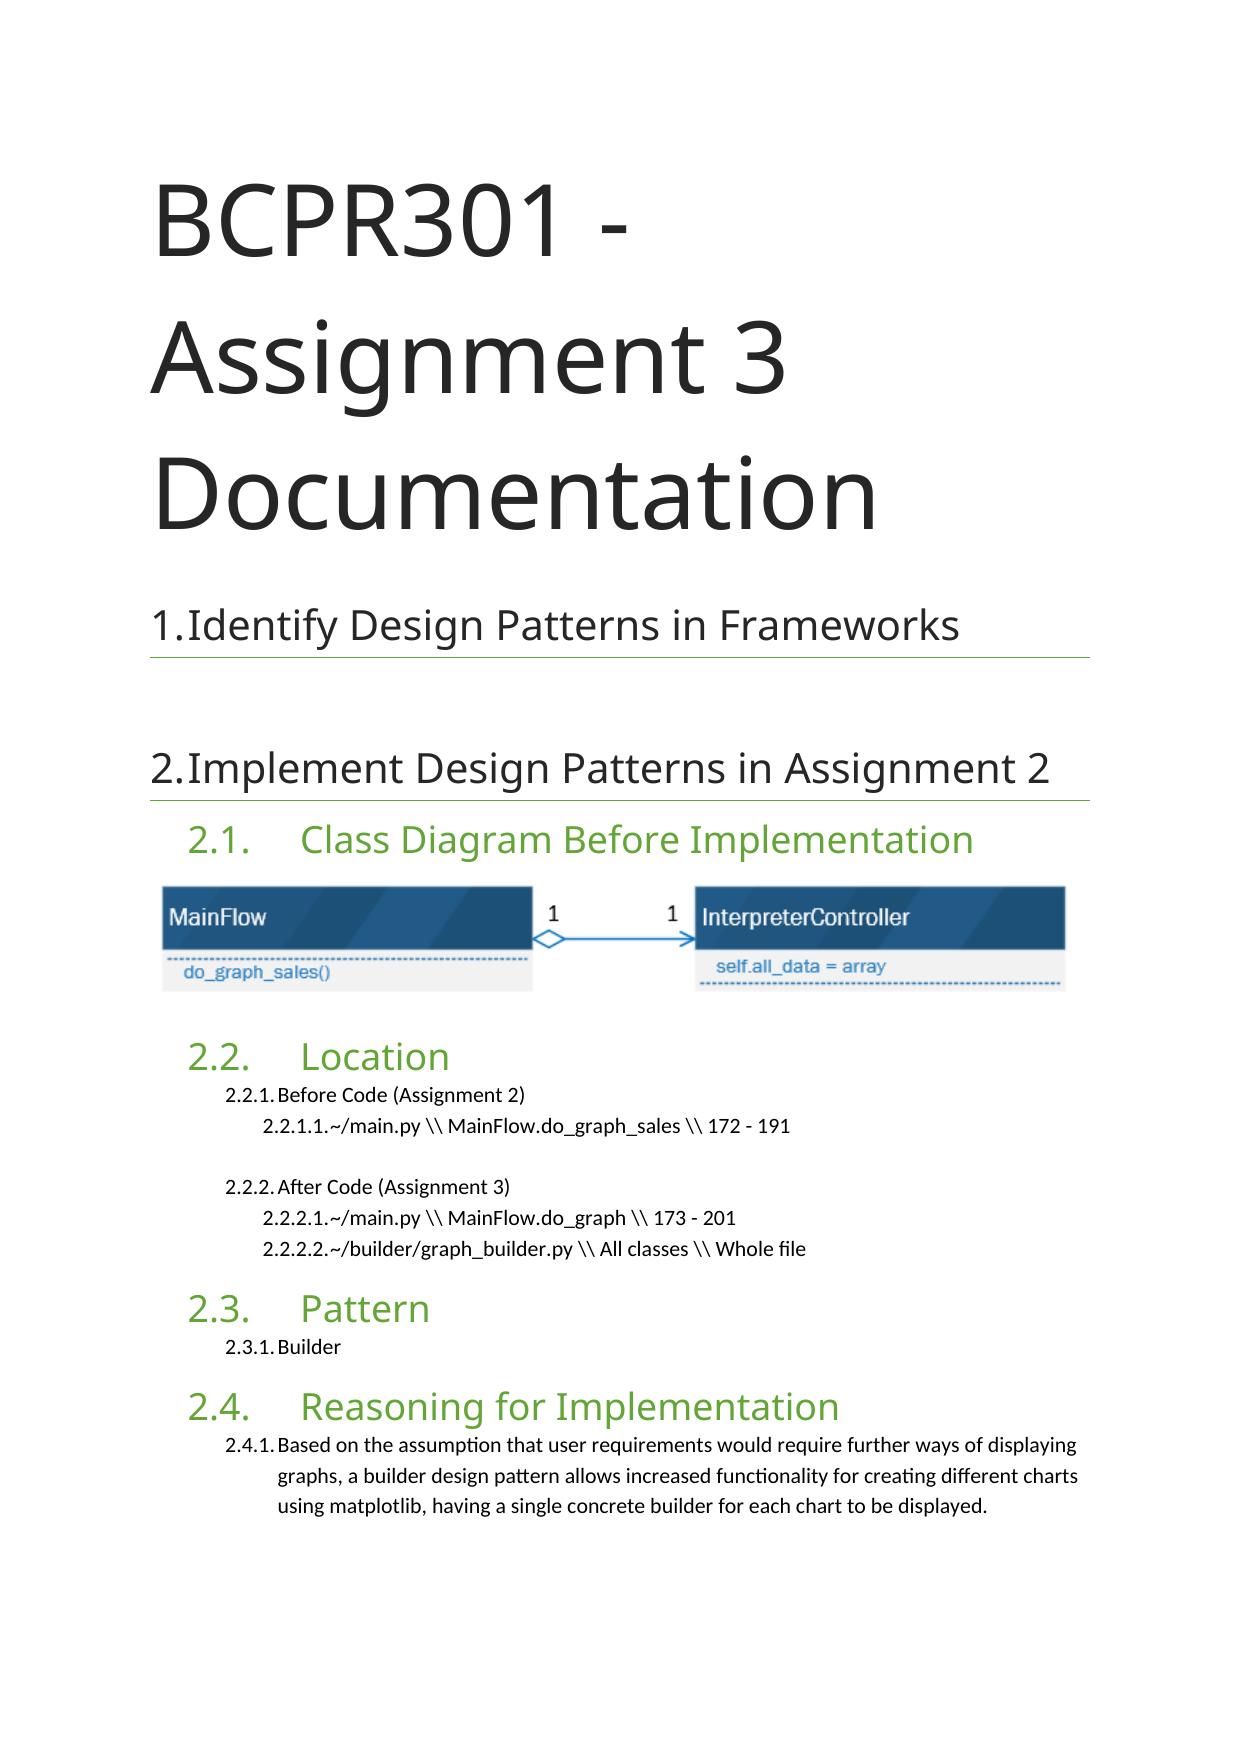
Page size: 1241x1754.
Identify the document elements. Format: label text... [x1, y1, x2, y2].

list Based on the assumption that user requirements would require further ways of displaying graphs, a builder design pattern allows increased functionality for creating different charts using matplotlib, having a single concrete builder for each chart to be displayed. [225, 1431, 1090, 1519]
picture [150, 864, 1091, 1010]
list ~/builder/graph_builder.py \\ All classes \\ Whole file [262, 1235, 1090, 1261]
subtitle Location [187, 1031, 1090, 1082]
subtitle Class Diagram Before Implementation [187, 813, 1090, 864]
subtitle Reasoning for Implementation [187, 1380, 1090, 1431]
list Builder [225, 1333, 1090, 1360]
list ~/main.py \\ MainFlow.do_graph_sales \\ 172 - 191 [262, 1112, 1090, 1139]
list ~/main.py \\ MainFlow.do_graph \\ 173 - 201 [262, 1204, 1090, 1231]
title BCPR301 - Assignment 3 Documentation [150, 150, 1090, 559]
list Before Code (Assignment 2) [225, 1082, 1090, 1108]
list After Code (Assignment 3) [225, 1173, 1090, 1200]
subtitle Pattern [187, 1282, 1090, 1333]
subtitle Implement Design Patterns in Assignment 2 [150, 739, 1090, 800]
subtitle Identify Design Patterns in Frameworks [150, 596, 1090, 657]
